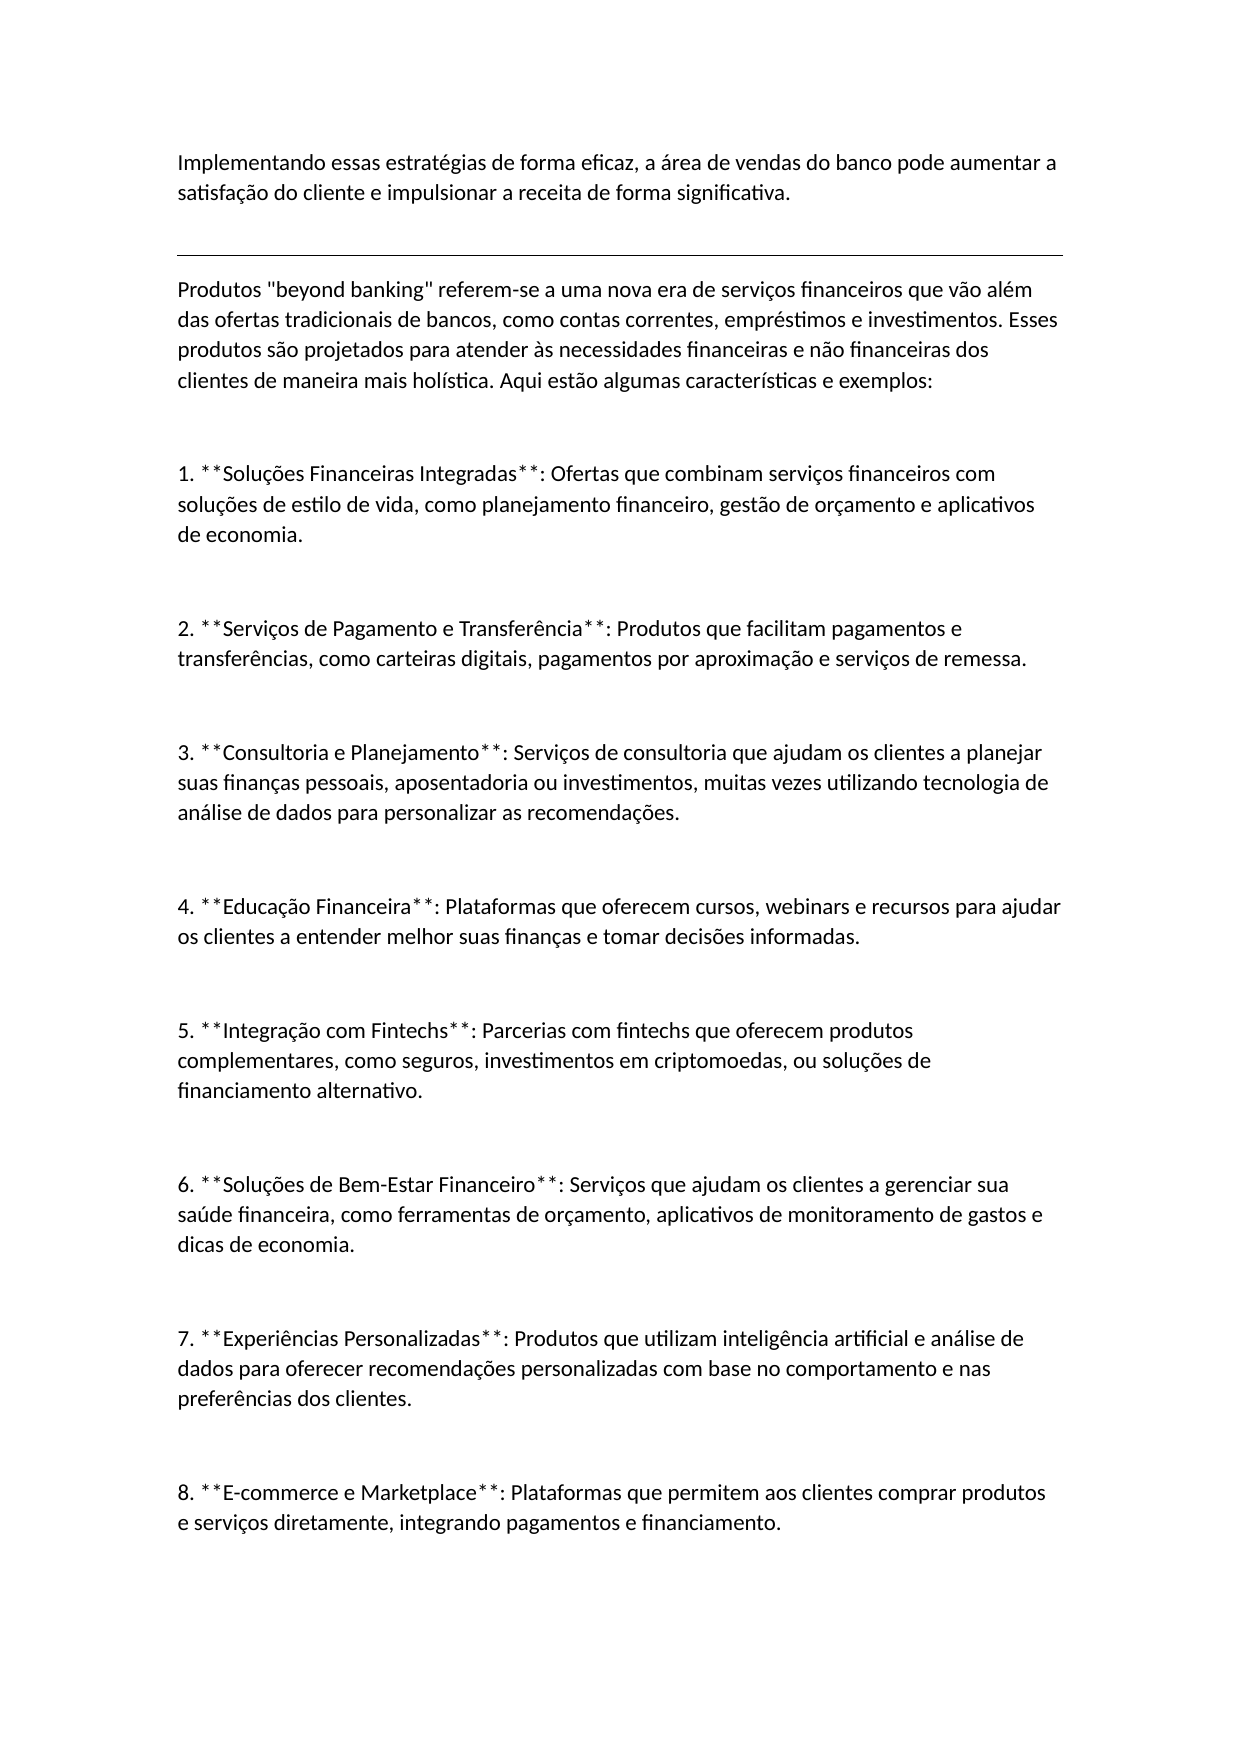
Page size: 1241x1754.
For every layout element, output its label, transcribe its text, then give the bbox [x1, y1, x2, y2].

text 2. **Serviços de Pagamento e Transferência**: Produtos que facilitam pagamentos e transferências, como carteiras digitais, pagamentos por aproximação e serviços de remessa. [177, 614, 1063, 672]
text 5. **Integração com Fintechs**: Parcerias com fintechs que oferecem produtos complementares, como seguros, investimentos em criptomoedas, ou soluções de financiamento alternativo. [177, 1016, 1063, 1104]
text Implementando essas estratégias de forma eficaz, a área de vendas do banco pode aumentar a satisfação do cliente e impulsionar a receita de forma significativa. [177, 148, 1063, 206]
text 6. **Soluções de Bem-Estar Financeiro**: Serviços que ajudam os clientes a gerenciar sua saúde financeira, como ferramentas de orçamento, aplicativos de monitoramento de gastos e dicas de economia. [177, 1170, 1063, 1258]
text 7. **Experiências Personalizadas**: Produtos que utilizam inteligência artificial e análise de dados para oferecer recomendações personalizadas com base no comportamento e nas preferências dos clientes. [177, 1324, 1063, 1413]
text Produtos "beyond banking" referem-se a uma nova era de serviços financeiros que vão além das ofertas tradicionais de bancos, como contas correntes, empréstimos e investimentos. Esses produtos são projetados para atender às necessidades financeiras e não financeiras dos clientes de maneira mais holística. Aqui estão algumas características e exemplos: [177, 275, 1063, 394]
text 4. **Educação Financeira**: Plataformas que oferecem cursos, webinars e recursos para ajudar os clientes a entender melhor suas finanças e tomar decisões informadas. [177, 892, 1063, 950]
text 8. **E-commerce e Marketplace**: Plataformas que permitem aos clientes comprar produtos e serviços diretamente, integrando pagamentos e financiamento. [177, 1478, 1063, 1537]
text 3. **Consultoria e Planejamento**: Serviços de consultoria que ajudam os clientes a planejar suas finanças pessoais, aposentadoria ou investimentos, muitas vezes utilizando tecnologia de análise de dados para personalizar as recomendações. [177, 738, 1063, 826]
text 1. **Soluções Financeiras Integradas**: Ofertas que combinam serviços financeiros com soluções de estilo de vida, como planejamento financeiro, gestão de orçamento e aplicativos de economia. [177, 459, 1063, 548]
